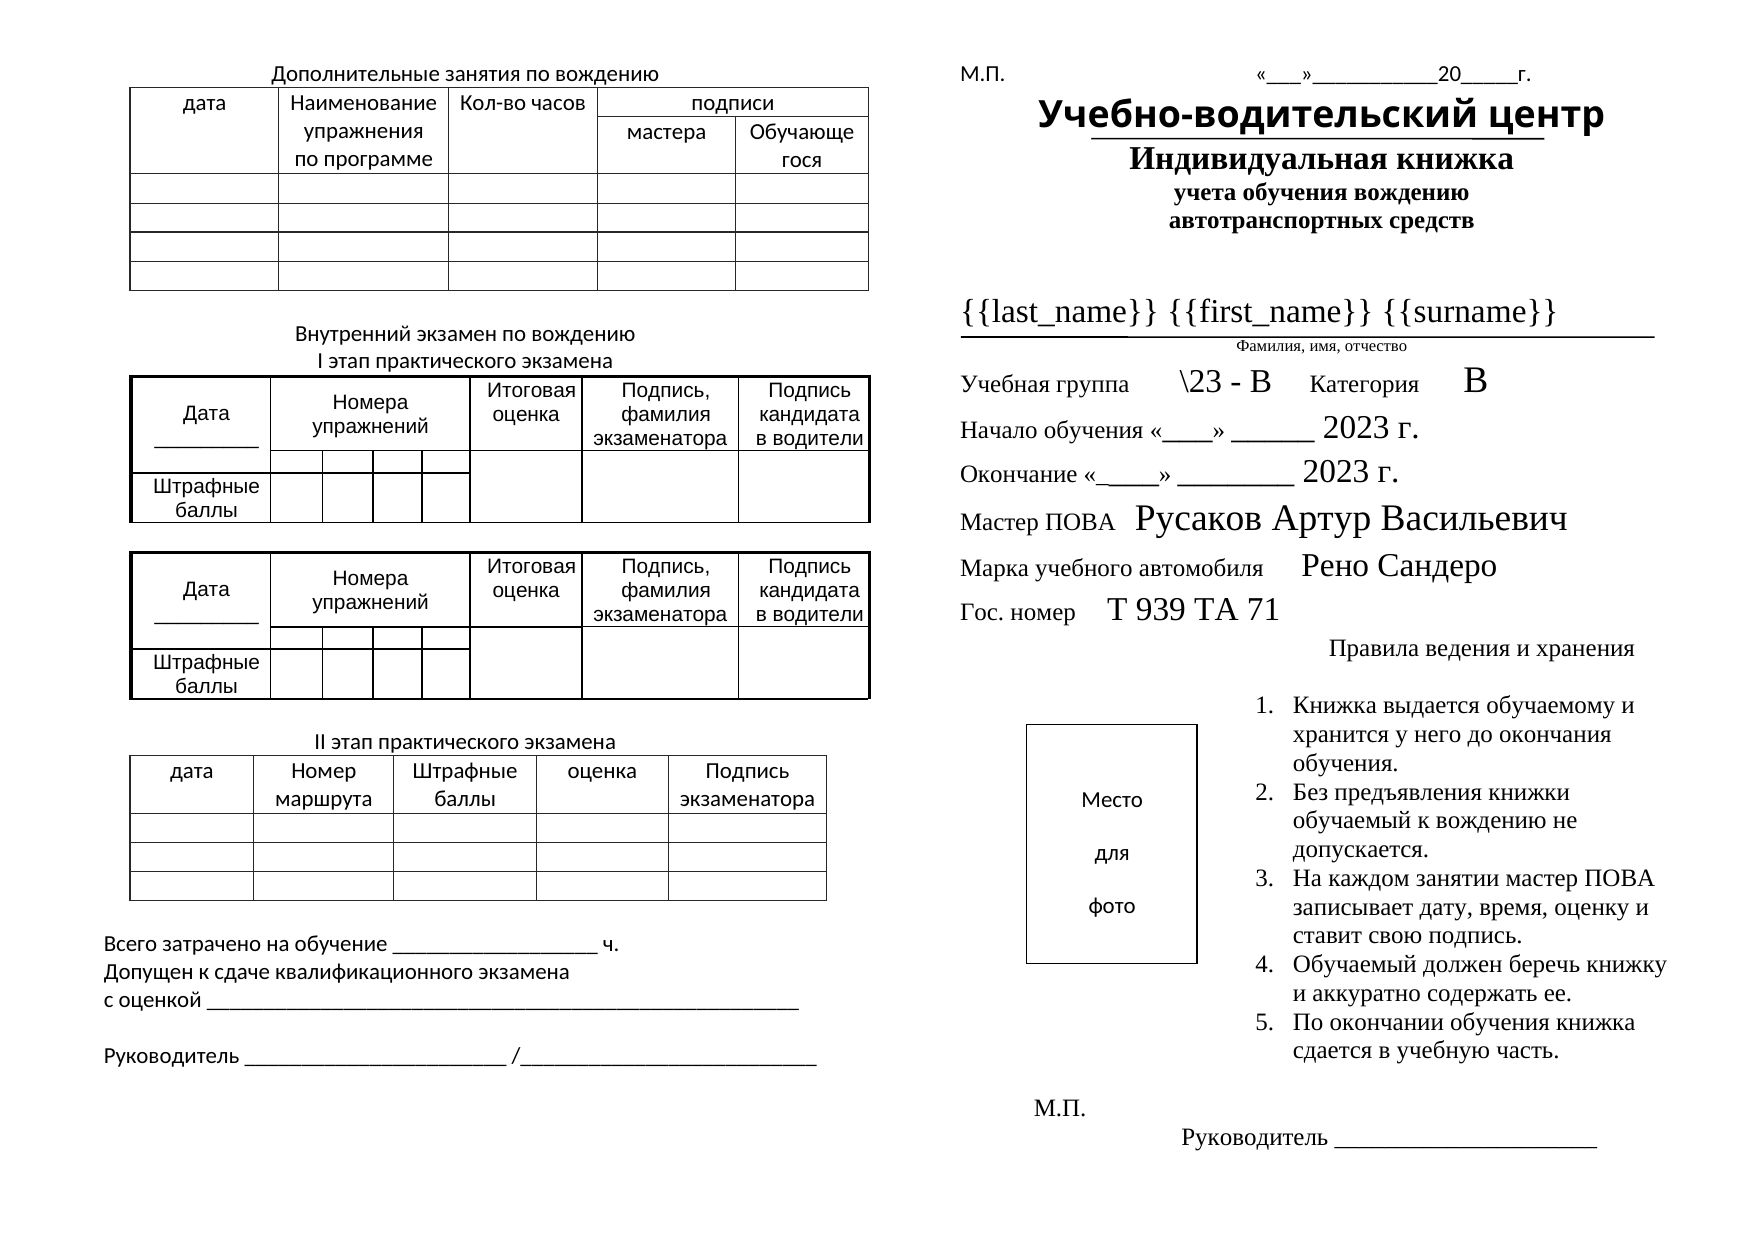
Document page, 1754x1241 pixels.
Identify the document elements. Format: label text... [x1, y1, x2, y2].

table_cell [394, 843, 536, 871]
table_cell [423, 451, 469, 472]
table_cell [131, 262, 278, 289]
table_header подписи [598, 88, 868, 116]
table_cell [131, 204, 278, 231]
table_cell мастера [598, 117, 735, 173]
table_header дата [131, 756, 253, 812]
table_header Итоговая оценка [471, 554, 581, 626]
table_cell [423, 628, 469, 648]
table_cell [374, 474, 421, 521]
table_header Номера упражнений [271, 554, 469, 626]
table_cell [471, 451, 581, 521]
table_cell [598, 262, 735, 289]
table_header дата [131, 88, 278, 173]
text Правила ведения и хранения [960, 633, 1683, 662]
table_cell [598, 174, 735, 202]
text Руководитель _______________________ /__________________________ [103, 1041, 827, 1069]
table_cell [449, 174, 597, 202]
table_cell [131, 174, 278, 202]
table_header Наименование упражнения по программе [279, 88, 448, 173]
table_header Подпись кандидата в водители [739, 378, 868, 450]
table_cell [271, 650, 322, 698]
table_cell [254, 843, 393, 871]
table_cell [449, 204, 597, 231]
text автотранспортных средств [960, 205, 1683, 234]
table_cell [669, 872, 826, 900]
table_cell [374, 451, 421, 472]
text Внутренний экзамен по вождению [103, 319, 827, 347]
table_cell [279, 262, 448, 289]
text Гос. номер T 939 ТА 71 [960, 589, 1683, 627]
text Учебно-водительский центр [960, 87, 1683, 138]
table_cell [323, 474, 372, 521]
table_cell [739, 627, 868, 698]
table_header Штрафные баллы [394, 756, 536, 812]
list Без предъявления книжки обучаемый к вождению не допускается. [1255, 777, 1683, 863]
table_cell [271, 451, 322, 472]
table_cell [394, 814, 536, 842]
list Обучаемый должен беречь книжку и аккуратно содержать ее. [1255, 949, 1683, 1007]
text учета обучения вождению [960, 177, 1683, 205]
table_cell [423, 650, 469, 698]
table_cell [131, 233, 278, 261]
text Всего затрачено на обучение __________________ ч. [103, 929, 827, 957]
table_cell [374, 650, 421, 698]
table_header Номер маршрута [254, 756, 393, 812]
table_cell [394, 872, 536, 900]
table_cell [736, 204, 868, 231]
table_cell [131, 872, 253, 900]
text Руководитель _____________________ [960, 1122, 1683, 1151]
table_cell [449, 262, 597, 289]
table_cell [271, 474, 322, 521]
table_header Дата _________ [133, 554, 270, 648]
table_cell Обучающегося [736, 117, 868, 173]
table_header Дата _________ [133, 378, 270, 472]
table_cell [736, 262, 868, 289]
table_cell Штрафные баллы [133, 650, 270, 698]
table_header оценка [537, 756, 668, 812]
table_header Номера упражнений [271, 378, 469, 450]
text Начало обучения «___» _____ 2023 г. [960, 407, 1683, 446]
table_cell [583, 451, 738, 521]
table_header Подпись экзаменатора [669, 756, 826, 812]
text II этап практического экзамена [103, 727, 827, 755]
text Марка учебного автомобиля Рено Сандеро [960, 545, 1683, 583]
table_cell [471, 628, 581, 698]
text Индивидуальная книжка [960, 138, 1683, 177]
text I этап практического экзамена [103, 347, 827, 375]
table_header Подпись кандидата в водители [739, 554, 868, 626]
table_cell [374, 628, 421, 648]
table_cell [254, 814, 393, 842]
table_cell [323, 451, 372, 472]
table_cell [254, 872, 393, 900]
text М.П. [1033, 1093, 1683, 1122]
table_cell [131, 814, 253, 842]
table_header Подпись, фамилия экзаменатора [583, 378, 738, 450]
table_cell [669, 843, 826, 871]
table_cell [669, 814, 826, 842]
text Фамилия, имя, отчество [960, 336, 1683, 355]
text Допущен к сдаче квалификационного экзамена [103, 957, 827, 985]
table_cell Штрафные баллы [133, 474, 270, 521]
table_cell [279, 233, 448, 261]
text Окончание «____» _______ 2023 г. [960, 451, 1683, 489]
text Мастер ПОВА Русаков Артур Васильевич [960, 495, 1683, 538]
table_cell [736, 233, 868, 261]
table_cell [598, 204, 735, 231]
table_cell [583, 627, 738, 698]
table_cell [323, 650, 372, 698]
table_cell [131, 843, 253, 871]
table_cell [537, 843, 668, 871]
table_cell [598, 233, 735, 261]
table_cell [423, 474, 469, 521]
table_header Кол-во часов [449, 88, 597, 173]
text с оценкой ____________________________________________________ [103, 985, 827, 1013]
table_cell [537, 814, 668, 842]
text Учебная группа \23 - В Категория В [960, 358, 1683, 401]
text Дополнительные занятия по вождению [103, 59, 827, 87]
table_header Итоговая оценка [471, 378, 581, 450]
table_cell [271, 628, 322, 648]
table_cell [739, 451, 868, 521]
table_cell [537, 872, 668, 900]
table_cell [323, 628, 372, 648]
table_cell [449, 233, 597, 261]
list На каждом занятии мастер ПОВА записывает дату, время, оценку и ставит свою подпись. [1255, 863, 1683, 949]
table_header Подпись, фамилия экзаменатора [583, 554, 738, 626]
table_cell [736, 174, 868, 202]
table_cell [279, 204, 448, 231]
text {{last_name}} {{first_name}} {{surname}} [960, 292, 1683, 330]
text М.П. «___»___________20_____г. [960, 59, 1683, 87]
list По окончании обучения книжка сдается в учебную часть. [1255, 1007, 1683, 1064]
table_cell [279, 174, 448, 202]
list Книжка выдается обучаемому и хранится у него до окончания обучения. [1255, 691, 1683, 777]
